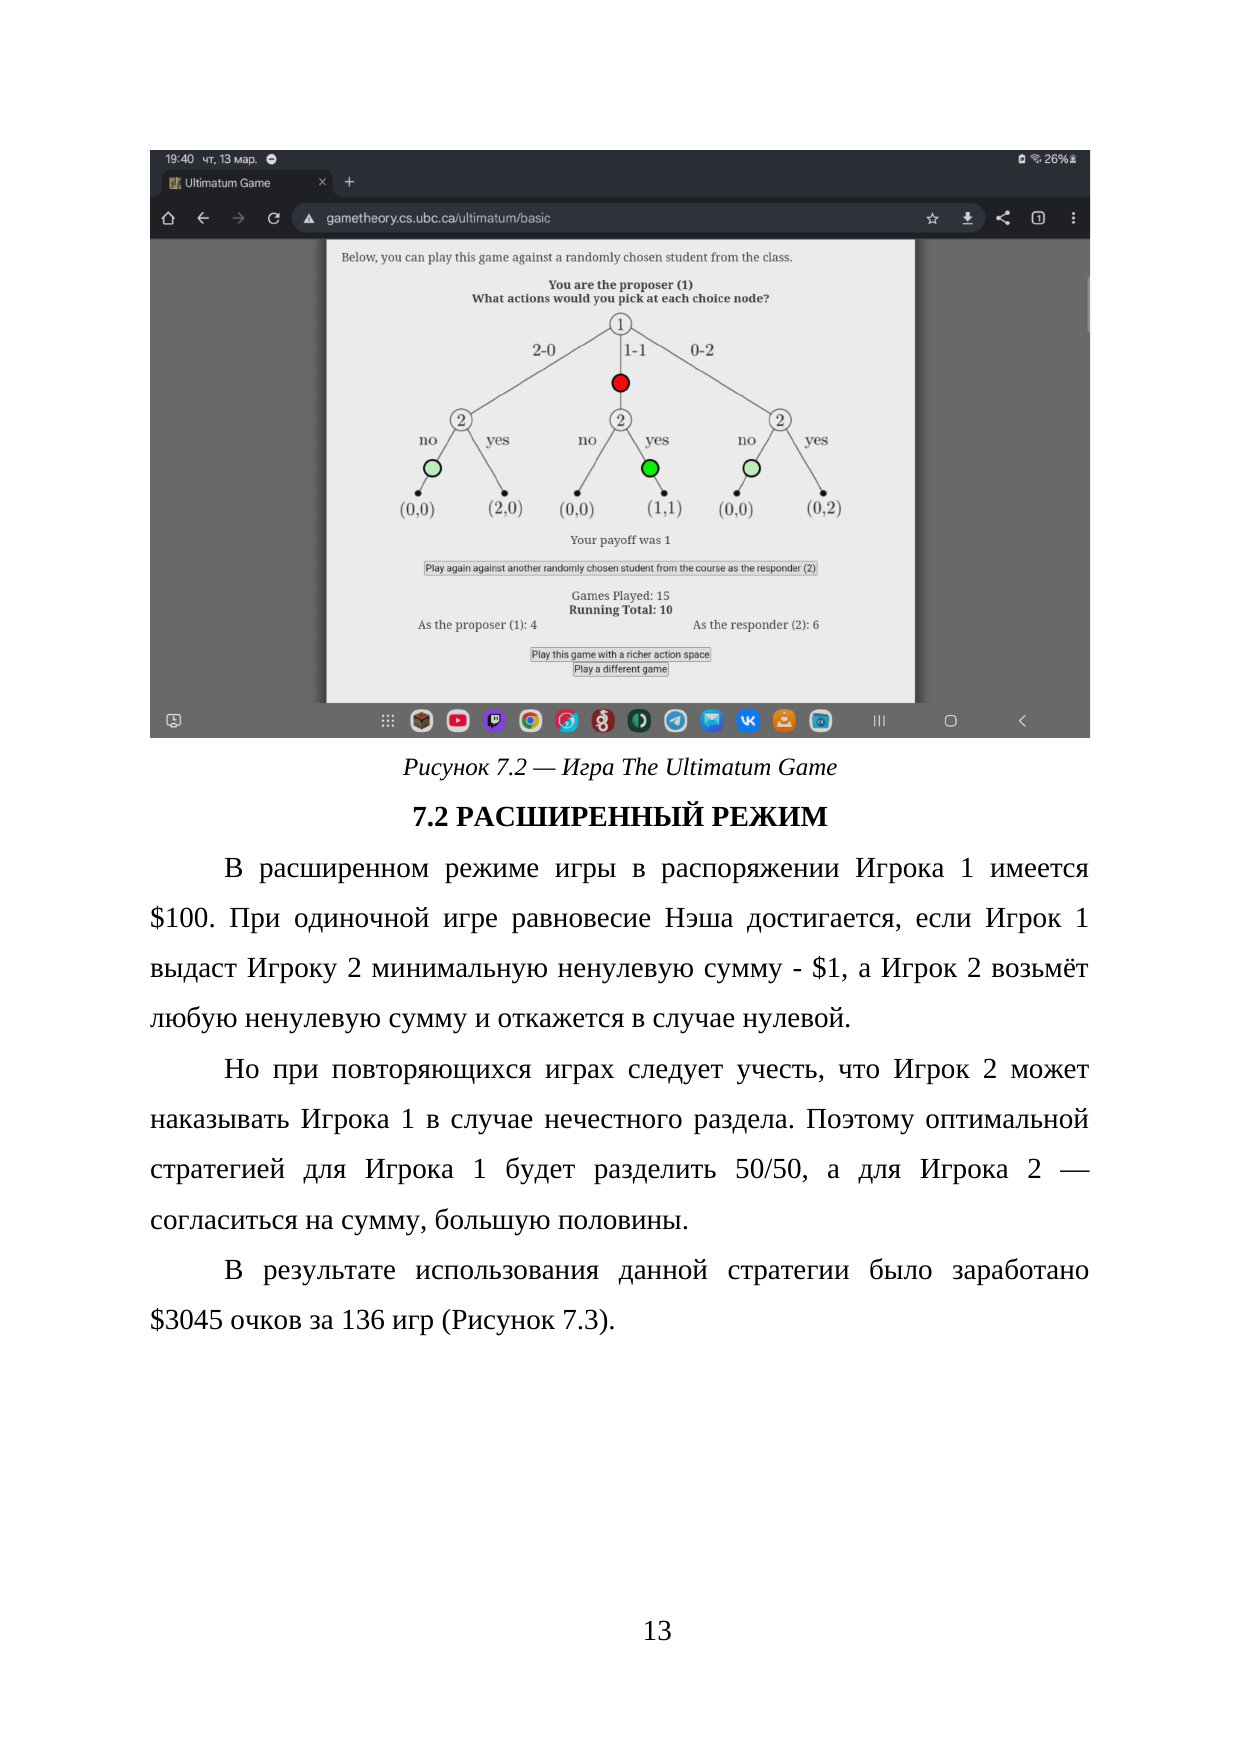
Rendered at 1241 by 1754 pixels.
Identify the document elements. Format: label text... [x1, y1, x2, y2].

subtitle 7.2 РАСШИРЕННЫЙ РЕЖИМ [150, 799, 1090, 833]
text Рисунок 7.2 — Игра The Ultimatum Game [150, 738, 1090, 781]
picture [150, 150, 1091, 738]
text В расширенном режиме игры в распоряжении Игрока 1 имеется $100. При одиночной игре равновесие Нэша достигается, если Игрок 1 выдаст Игроку 2 минимальную ненулевую сумму - $1, а Игрок 2 возьмёт любую ненулевую сумму и откажется в случае нулевой. [150, 850, 1090, 1034]
text В результате использования данной стратегии было заработано $3045 очков за 136 игр (Рисунок 7.3). [150, 1252, 1090, 1336]
text Но при повторяющихся играх следует учесть, что Игрок 2 может наказывать Игрока 1 в случае нечестного раздела. Поэтому оптимальной стратегией для Игрока 1 будет разделить 50/50, а для Игрока 2 — согласиться на сумму, большую половины. [150, 1051, 1090, 1235]
